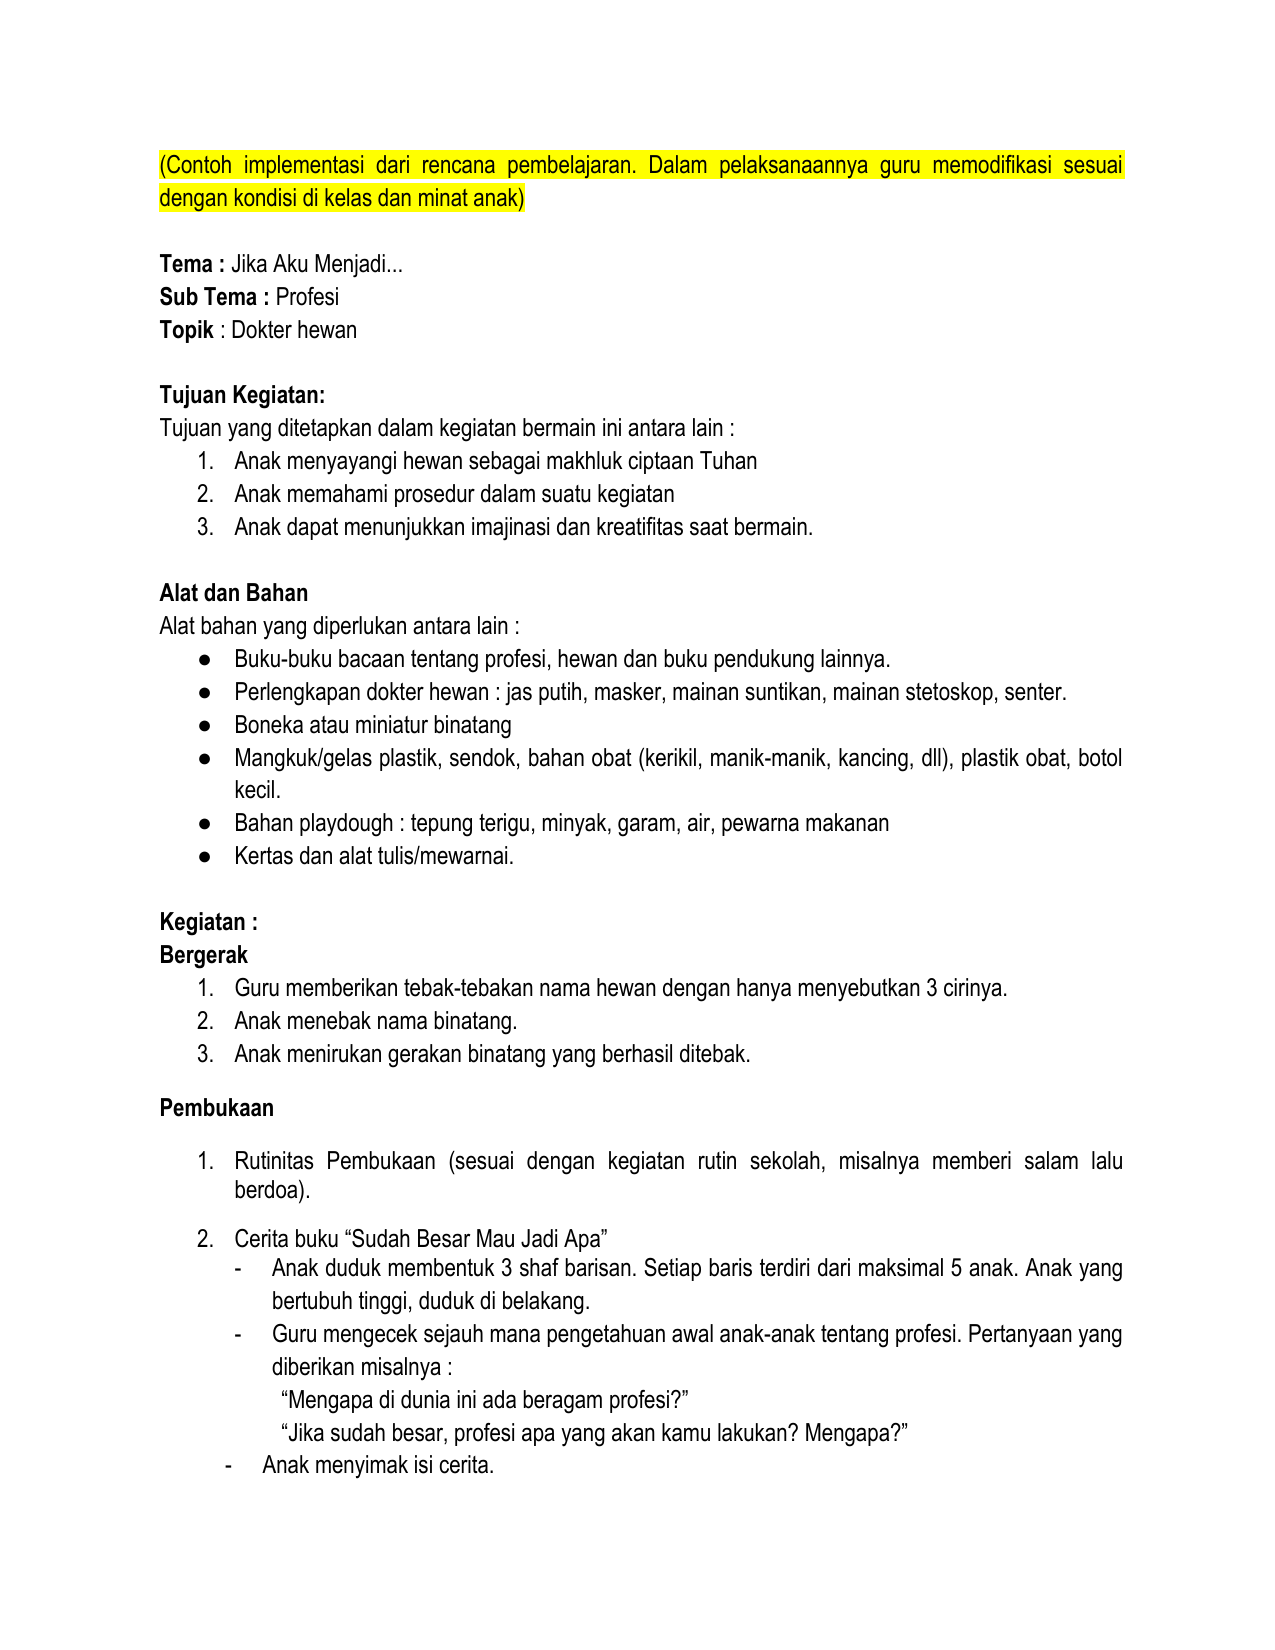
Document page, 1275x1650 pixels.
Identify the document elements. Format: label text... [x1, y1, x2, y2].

list Rutinitas Pembukaan (sesuai dengan kegiatan rutin sekolah, misalnya memberi salam lalu berdoa). [197, 1146, 1125, 1203]
list Buku-buku bacaan tentang profesi, hewan dan buku pendukung lainnya. [197, 644, 1125, 672]
text Alat dan Bahan [159, 578, 1125, 607]
text Kegiatan : [159, 907, 1125, 936]
text Pembukaan [159, 1092, 1125, 1121]
text “Jika sudah besar, profesi apa yang akan kamu lakukan? Mengapa?” [281, 1418, 1125, 1446]
list Bahan playdough : tepung terigu, minyak, garam, air, pewarna makanan [197, 808, 1125, 837]
text (Contoh implementasi dari rencana pembelajaran. Dalam pelaksanaannya guru memodifikasi sesuai dengan kondisi di kelas dan minat anak) [159, 179, 1125, 212]
list Guru mengecek sejauh mana pengetahuan awal anak-anak tentang profesi. Pertanyaan yang diberikan misalnya : [234, 1319, 1125, 1380]
text Alat bahan yang diperlukan antara lain : [159, 611, 1125, 639]
text Tujuan Kegiatan: [159, 380, 1125, 409]
list Mangkuk/gelas plastik, sendok, bahan obat (kerikil, manik-manik, kancing, dll), plastik obat, botol kecil. [197, 742, 1125, 804]
list Cerita buku “Sudah Besar Mau Jadi Apa” [197, 1224, 1125, 1253]
text Tujuan yang ditetapkan dalam kegiatan bermain ini antara lain : [159, 413, 1125, 442]
text “Mengapa di dunia ini ada beragam profesi?” [281, 1385, 1125, 1413]
list Kertas dan alat tulis/mewarnai. [197, 841, 1125, 870]
text Tema : Jika Aku Menjadi... [159, 249, 1125, 277]
text Bergerak [159, 940, 1125, 969]
list Anak menirukan gerakan binatang yang berhasil ditebak. [197, 1039, 1125, 1067]
list Anak memahami prosedur dalam suatu kegiatan [197, 479, 1125, 508]
list Anak menyayangi hewan sebagai makhluk ciptaan Tuhan [197, 446, 1125, 475]
list Perlengkapan dokter hewan : jas putih, masker, mainan suntikan, mainan stetoskop, senter. [197, 677, 1125, 705]
list Guru memberikan tebak-tebakan nama hewan dengan hanya menyebutkan 3 cirinya. [197, 973, 1125, 1002]
list Anak menyimak isi cerita. [225, 1451, 1125, 1479]
text Sub Tema : Profesi [159, 282, 1125, 310]
list Boneka atau miniatur binatang [197, 709, 1125, 738]
list Anak duduk membentuk 3 shaf barisan. Setiap baris terdiri dari maksimal 5 anak. Anak yang bertubuh tinggi, duduk di belakang. [234, 1253, 1125, 1314]
list Anak menebak nama binatang. [197, 1006, 1125, 1034]
list Anak dapat menunjukkan imajinasi dan kreatifitas saat bermain. [197, 512, 1125, 541]
text Topik : Dokter hewan [159, 314, 1125, 343]
